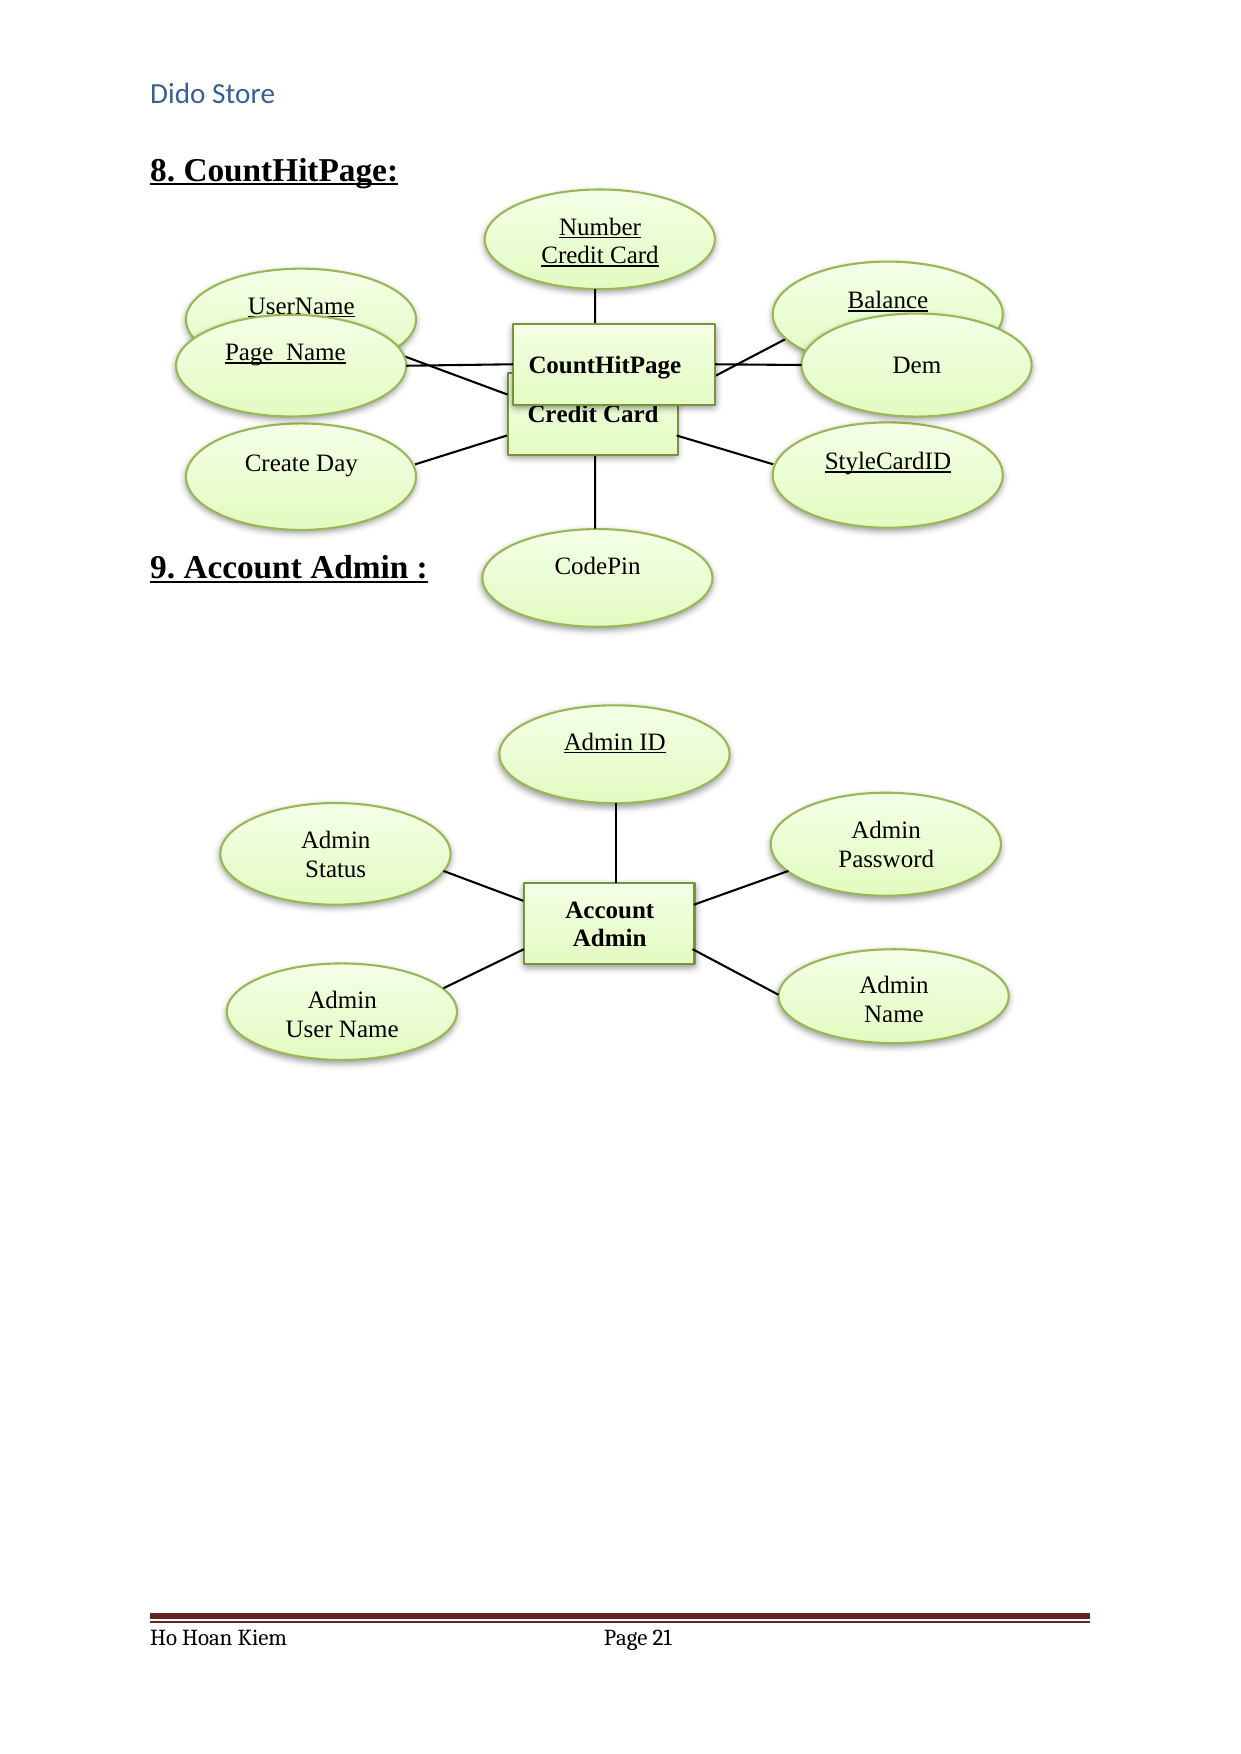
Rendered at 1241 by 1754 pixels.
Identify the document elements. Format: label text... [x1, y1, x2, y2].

text 8. CountHitPage: [150, 150, 1090, 188]
text 9. Account Admin : [597, 495, 1090, 586]
text 9. Account Admin : [150, 495, 594, 586]
